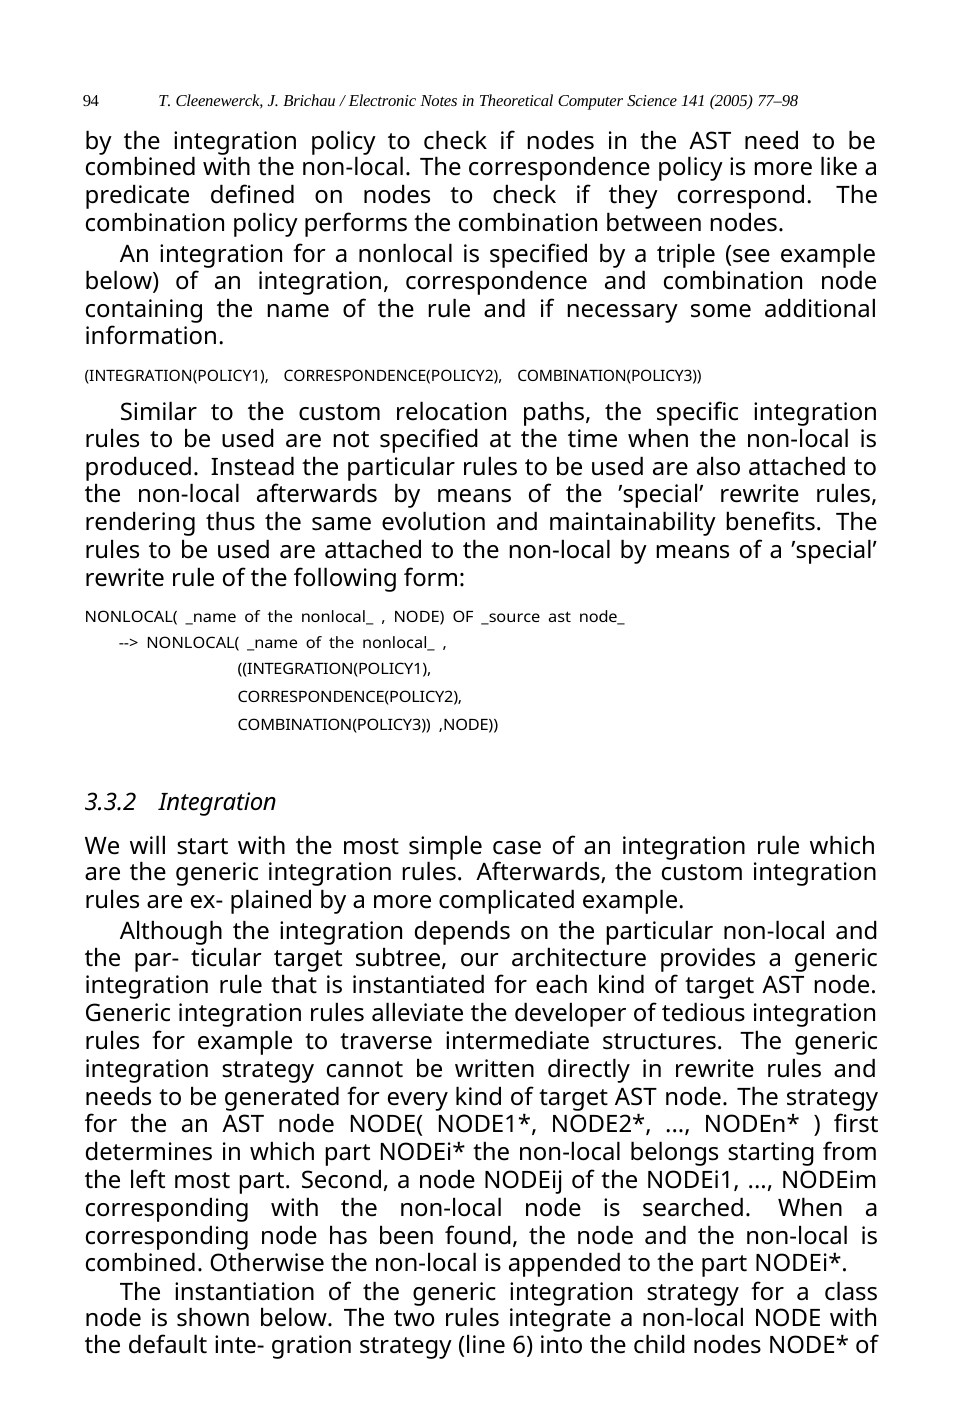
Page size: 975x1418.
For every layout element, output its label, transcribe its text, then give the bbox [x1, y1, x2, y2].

text Similar to the custom relocation paths, the specific integration rules to be used are not specified at the time when the non-local is produced. Instead the particular rules to be used are also attached to the non-local afterwards by means of the ’special’ rewrite rules, rendering thus the same evolution and maintainability benefits. The rules to be used are attached to the non-local by means of a ’special’ rewrite rule of the following form: [84, 398, 878, 593]
text An integration for a nonlocal is specified by a triple (see example below) of an integration, correspondence and combination node containing the name of the rule and if necessary some additional information. [84, 241, 878, 352]
text --> NONLOCAL( _name of the nonlocal_ , [118, 632, 912, 653]
text We will start with the most simple case of an integration rule which are the generic integration rules. Afterwards, the custom integration rules are ex- plained by a more complicated example. [84, 832, 878, 915]
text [84, 1279, 878, 1360]
list Integration [84, 784, 912, 817]
text ((INTEGRATION(POLICY1), CORRESPONDENCE(POLICY2), COMBINATION(POLICY3)) ,NODE)) [237, 658, 545, 735]
text (INTEGRATION(POLICY1), CORRESPONDENCE(POLICY2), COMBINATION(POLICY3)) [84, 365, 912, 386]
text Although the integration depends on the particular non-local and the par- ticular target subtree, our architecture provides a generic integration rule that is instantiated for each kind of target AST node. Generic integration rules alleviate the developer of tedious integration rules for example to traverse intermediate structures. The generic integration strategy cannot be written directly in rewrite rules and needs to be generated for every kind of target AST node. The strategy for the an AST node NODE( NODE1*, NODE2*, ..., NODEn* ) first determines in which part NODEi* the non-local belongs starting from the left most part. Second, a node NODEij of the NODEi1, ..., NODEim corresponding with the non-local node is searched. When a corresponding node has been found, the node and the non-local is combined. Otherwise the non-local is appended to the part NODEi*. [84, 917, 878, 1279]
text by the integration policy to check if nodes in the AST need to be combined with the non-local. The correspondence policy is more like a predicate defined on nodes to check if they correspond. The combination policy performs the combination between nodes. [84, 127, 878, 238]
text NONLOCAL( _name of the nonlocal_ , NODE) OF _source ast node_ [84, 606, 912, 627]
